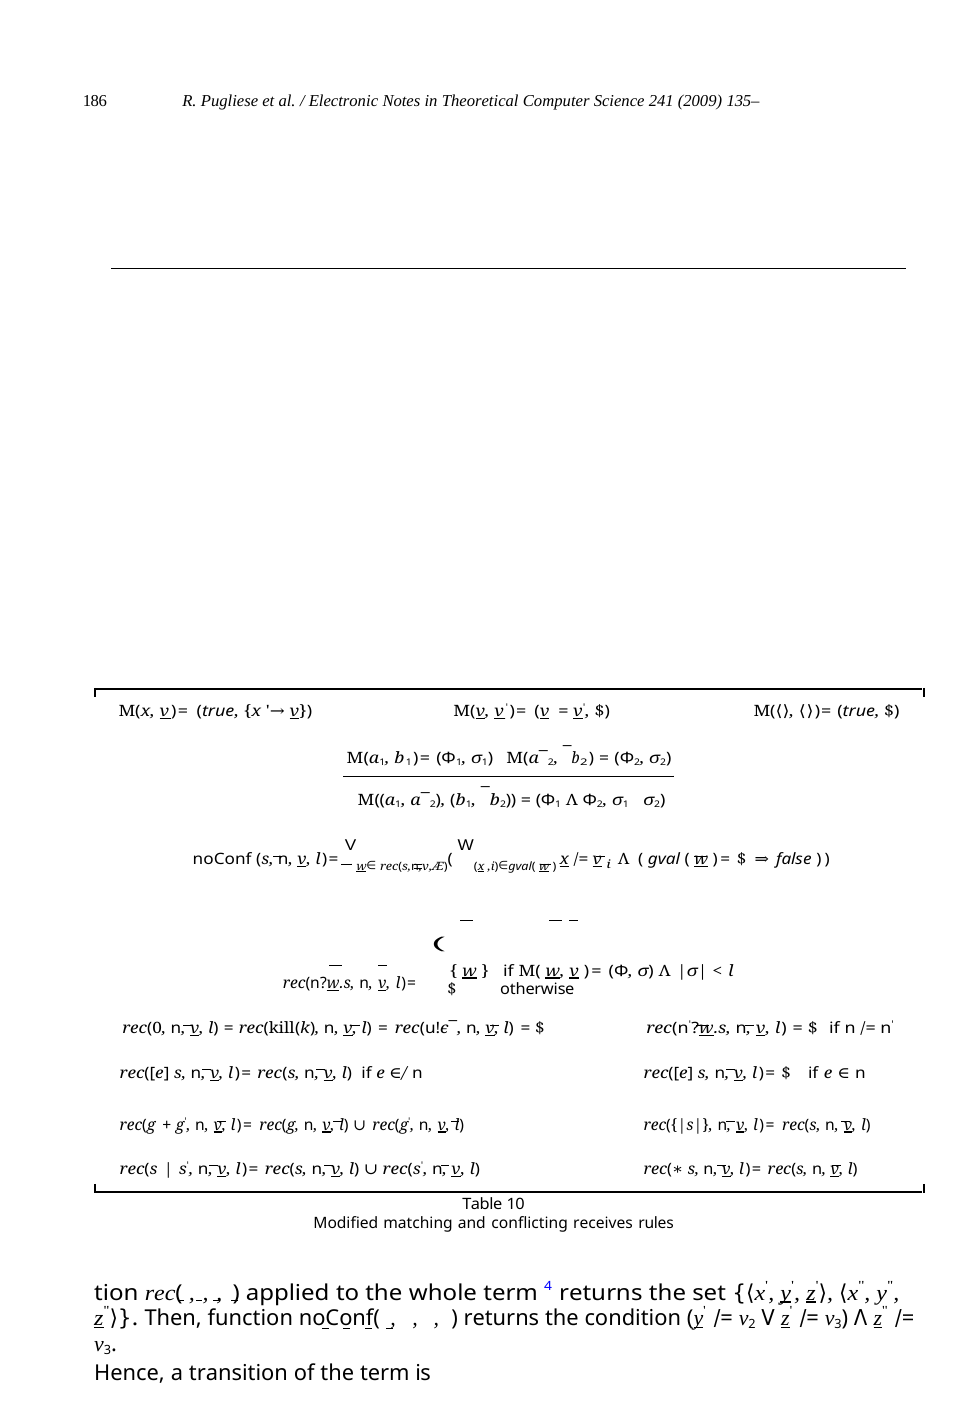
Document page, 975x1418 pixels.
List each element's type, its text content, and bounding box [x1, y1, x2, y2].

text noConf (s, n, v, l)= Vw∈ rec(s,n,v,Æ)( W(x ,i)∈gval( w ) x /= v i Λ ( gval ( w )= $ ⇒ false ) ) [104, 835, 919, 873]
text rec(g + g', n, v, l)= rec(g, n, v, l) ∪ rec(g', n, v, l) rec({|s|}, n, v, l)= rec(s, n, v, l) [119, 1113, 919, 1135]
text Hence, a transition of the term is [94, 1358, 919, 1386]
text rec([e] s, n, v, l)= rec(s, n, v, l) if e ∈/ n rec([e] s, n, v, l)= $ if e ∈ n [119, 1062, 919, 1083]
text rec(n?w.s, n, v, l)= { w } if M( w, v )= (Φ, σ) Λ |σ| < l [97, 958, 919, 980]
text Modified matching and conflicting receives rules [71, 1213, 916, 1232]
text rec(s | s', n, v, l)= rec(s, n, v, l) ∪ rec(s', n, v, l) rec(∗ s, n, v, l)= rec(s, n, v, l) [119, 1158, 919, 1179]
text Table 10 [71, 1194, 916, 1213]
text M((a1, a¯2), (b1, ¯b2)) = (Φ1 Λ Φ2, σ1 σ2) [104, 789, 919, 810]
text $ otherwise [103, 980, 919, 998]
text M(x, v)= (true, {x '→ v}) M(v, v')= (v = v', $) M(⟨⟩, ⟨⟩)= (true, $) M(a1, b1)= (Φ1, σ1) M(a¯2, ¯b2)= (Φ2, σ2) [115, 700, 903, 768]
text tion rec( , , , ) applied to the whole term 4 returns the set {⟨x', y', z'⟩, ⟨x'', y'', z''⟩}. Then, function noConf( , , , ) returns the condition (y' /= v2 V z' /= v3) Λ z'' /= v3. [94, 1279, 919, 1358]
text rec(0, n, v, l) = rec(kill(k), n, v, l) = rec(u!є¯, n, v, l) = $ rec(n'?w.s, n, v, l) = $ if n /= n' [97, 1017, 919, 1038]
